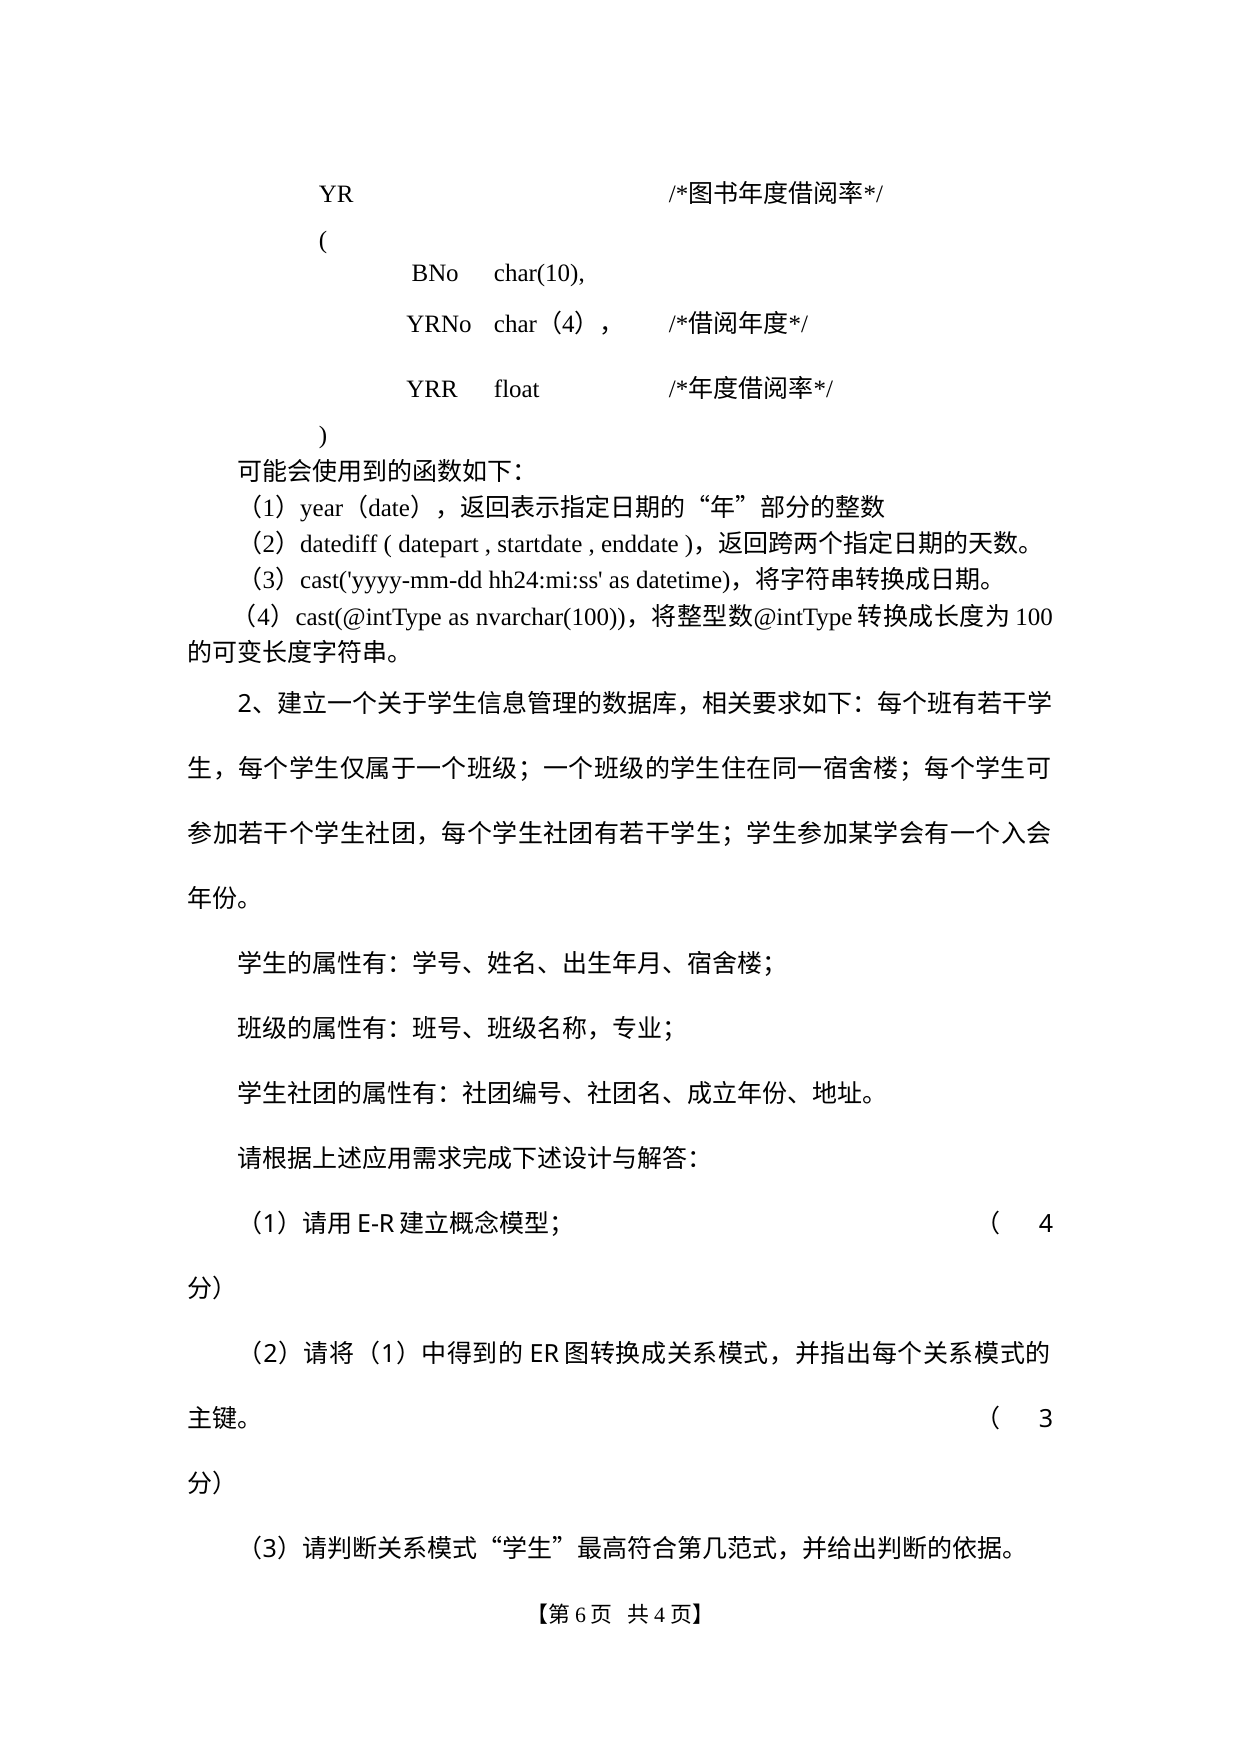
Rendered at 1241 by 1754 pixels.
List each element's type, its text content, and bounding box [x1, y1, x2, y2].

text YRNo char（4）， /*借阅年度*/ [187, 289, 1053, 354]
text （2）请将（1）中得到的ER图转换成关系模式，并指出每个关系模式的主键。 （3分） [187, 1319, 1053, 1514]
text 班级的属性有：班号、班级名称，专业； [187, 994, 1053, 1059]
text 可能会使用到的函数如下： [187, 451, 1053, 487]
text ( [187, 224, 1053, 256]
text ) [187, 419, 1053, 451]
text 学生的属性有：学号、姓名、出生年月、宿舍楼； [187, 929, 1053, 994]
text （1）请用E-R建立概念模型； （4分） [187, 1189, 1053, 1319]
text YRR float /*年度借阅率*/ [187, 354, 1053, 419]
text （3）cast('yyyy-mm-dd hh24:mi:ss' as datetime)，将字符串转换成日期。 [187, 560, 1053, 596]
text （1）year（date），返回表示指定日期的“年”部分的整数 [187, 487, 1053, 524]
text 2、建立一个关于学生信息管理的数据库，相关要求如下：每个班有若干学生，每个学生仅属于一个班级；一个班级的学生住在同一宿舍楼；每个学生可参加若干个学生社团，每个学生社团有若干学生；学生参加某学会有一个入会年份。 [187, 669, 1053, 929]
text 请根据上述应用需求完成下述设计与解答： [187, 1124, 1053, 1189]
text （3）请判断关系模式“学生”最高符合第几范式，并给出判断的依据。 [187, 1514, 1053, 1579]
text （4）cast(@intType as nvarchar(100))，将整型数@intType转换成长度为100的可变长度字符串。 [187, 596, 1053, 669]
text YR /*图书年度借阅率*/ [187, 159, 1053, 224]
text BNo char(10), [187, 256, 1053, 289]
text 学生社团的属性有：社团编号、社团名、成立年份、地址。 [187, 1059, 1053, 1124]
text （2）datediff ( datepart , startdate , enddate )，返回跨两个指定日期的天数。 [187, 524, 1053, 560]
